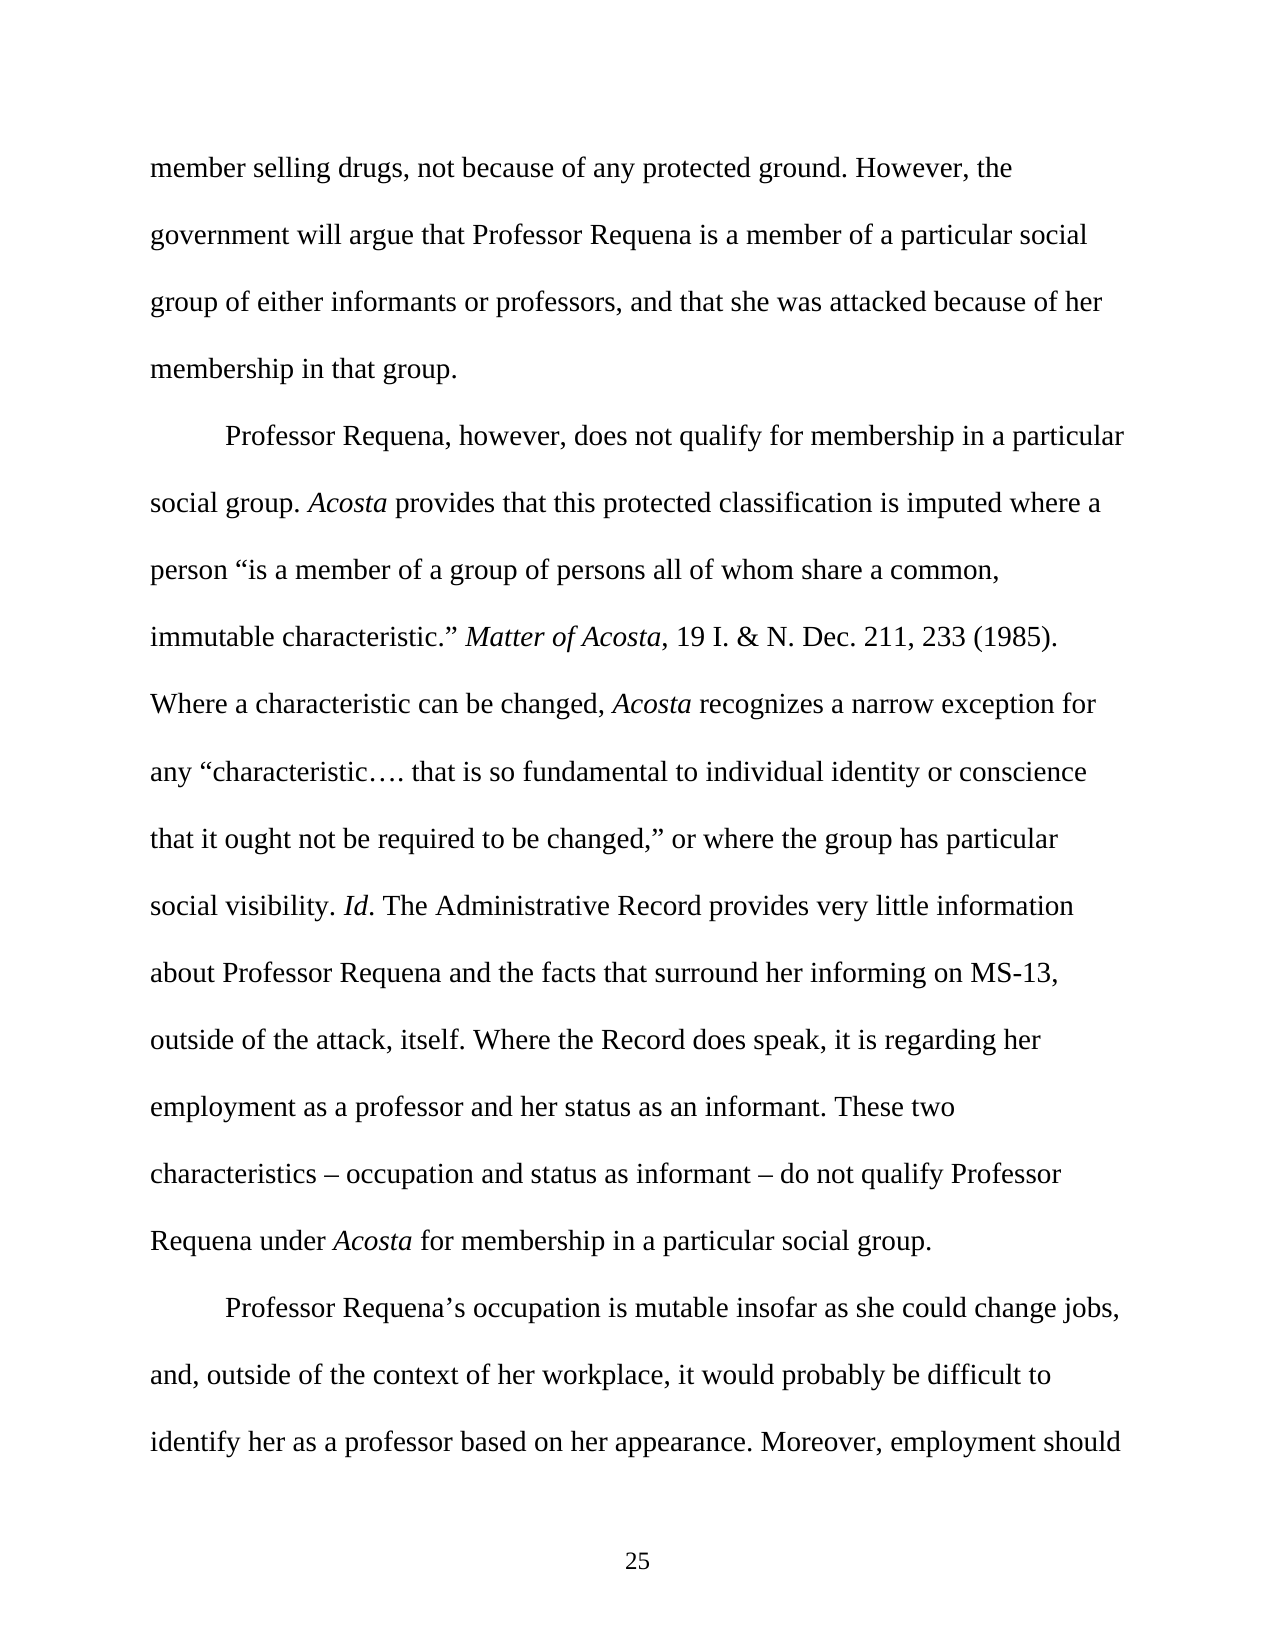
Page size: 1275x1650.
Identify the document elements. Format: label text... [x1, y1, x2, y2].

text Professor Requena, however, does not qualify for membership in a particular social group. Acosta provides that this protected classification is imputed where a person “is a member of a group of persons all of whom share a common, immutable characteristic.” Matter of Acosta, 19 I. & N. Dec. 211, 233 (1985). Where a characteristic can be changed, Acosta recognizes a narrow exception for any “characteristic…. that is so fundamental to individual identity or conscience that it ought not be required to be changed,” or where the group has particular social visibility. Id. The Administrative Record provides very little information about Professor Requena and the facts that surround her informing on MS-13, outside of the attack, itself. Where the Record does speak, it is regarding her employment as a professor and her status as an informant. These two characteristics – occupation and status as informant – do not qualify Professor Requena under Acosta for membership in a particular social group. [150, 418, 1125, 1257]
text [150, 150, 1125, 385]
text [150, 1290, 1125, 1458]
